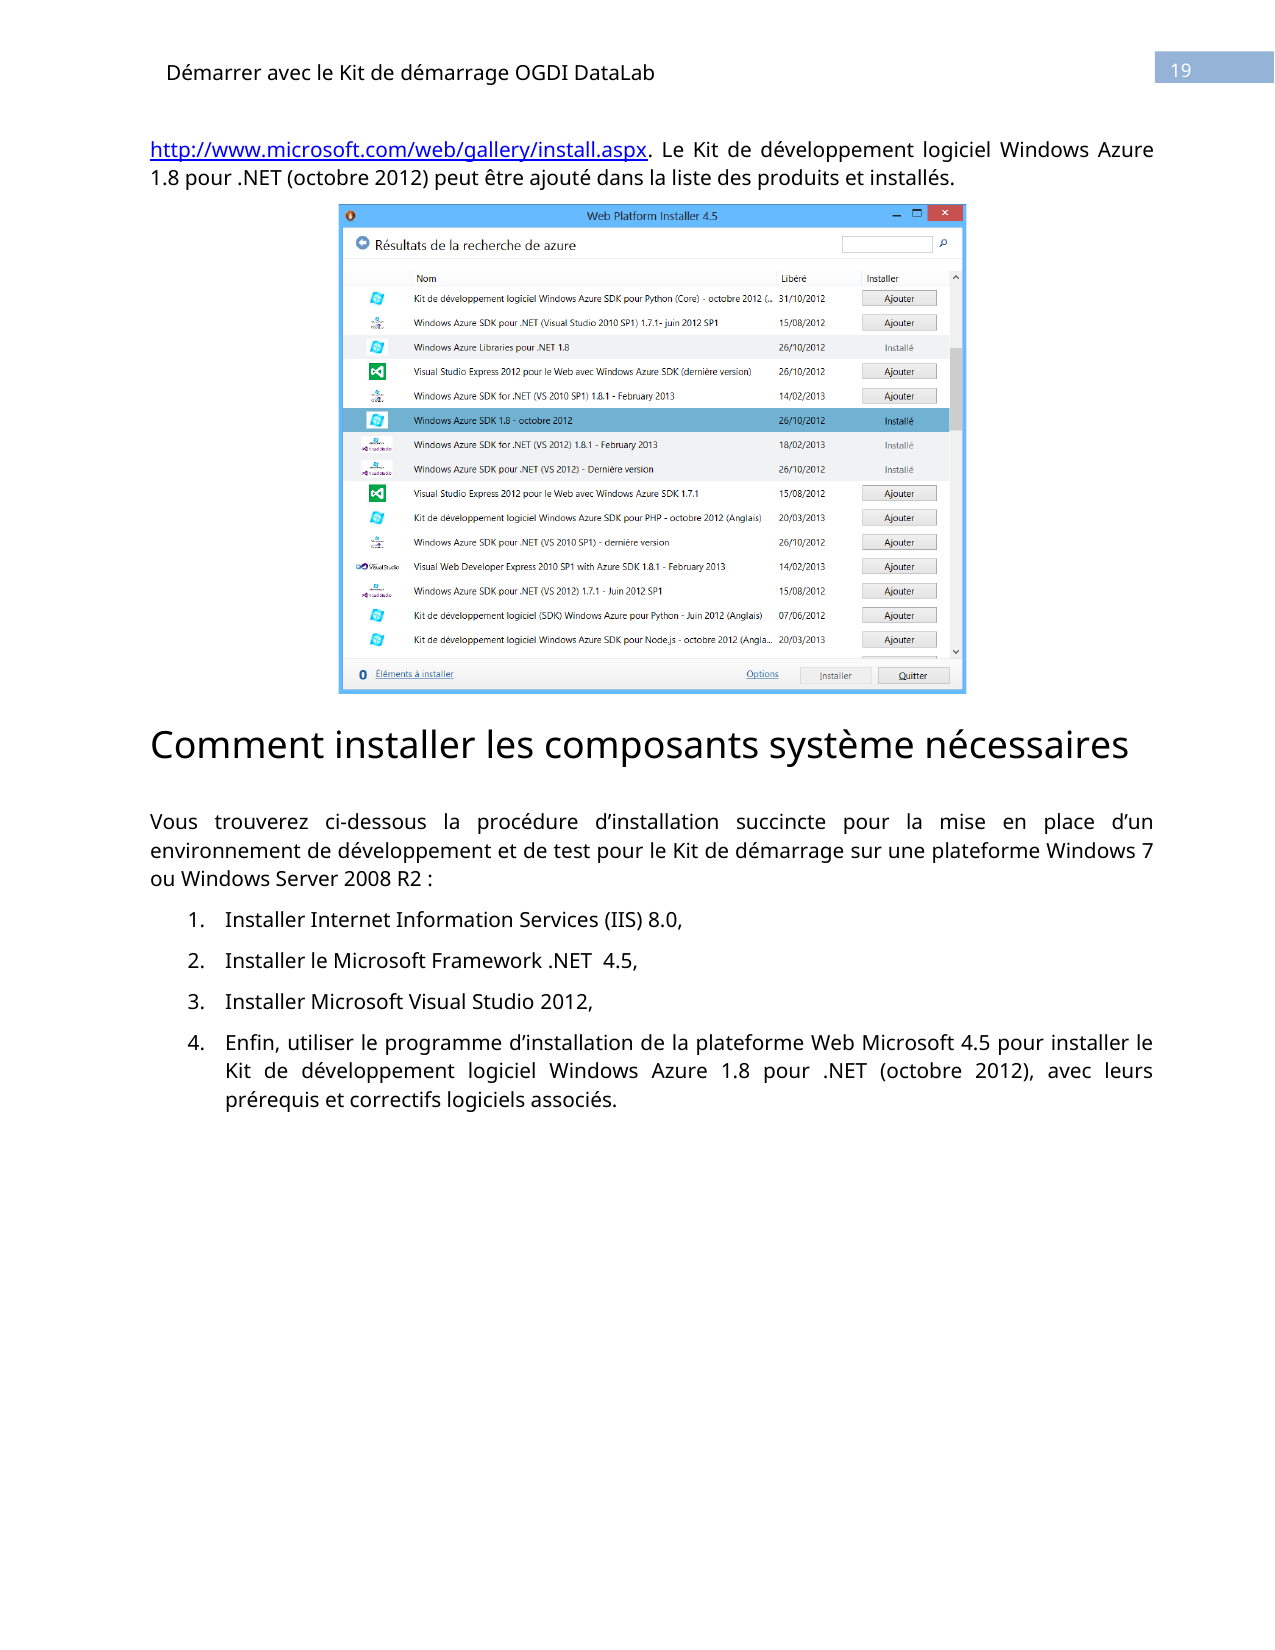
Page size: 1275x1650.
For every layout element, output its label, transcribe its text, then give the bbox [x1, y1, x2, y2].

subtitle Comment installer les composants système nécessaires [150, 719, 1155, 770]
list Installer le Microsoft Framework .NET 4.5, [187, 946, 1155, 974]
picture [338, 204, 967, 694]
list Installer Internet Information Services (IIS) 8.0, [187, 905, 1155, 933]
text Vous trouverez ci-dessous la procédure d’installation succincte pour la mise en place d’un environnement de développement et de test pour le Kit de démarrage sur une plateforme Windows 7 ou Windows Server 2008 R2 : [150, 807, 1155, 893]
list Installer Microsoft Visual Studio 2012, [187, 987, 1155, 1015]
list Enfin, utiliser le programme d’installation de la plateforme Web Microsoft 4.5 pour installer le Kit de développement logiciel Windows Azure 1.8 pour .NET (octobre 2012), avec leurs prérequis et correctifs logiciels associés. [187, 1028, 1155, 1113]
